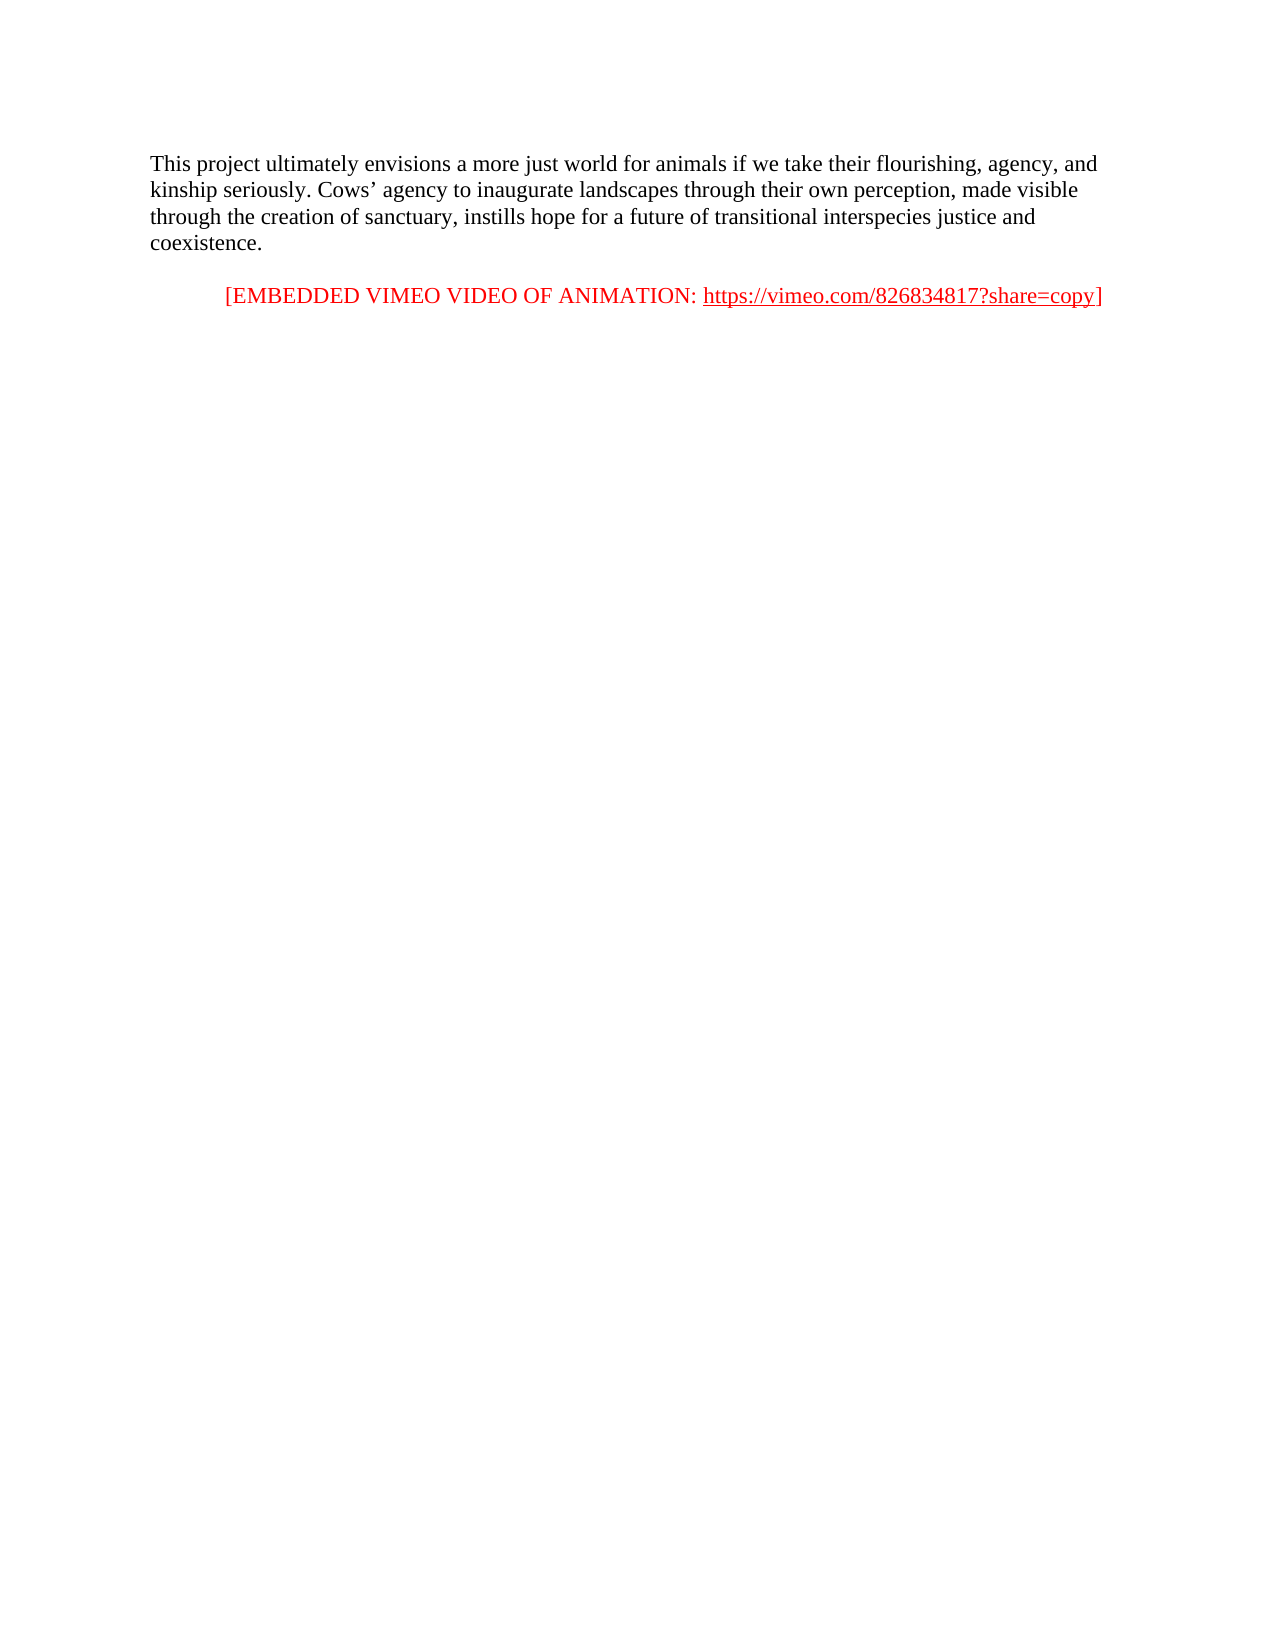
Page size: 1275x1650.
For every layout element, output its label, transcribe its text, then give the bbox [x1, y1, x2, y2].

text This project ultimately envisions a more just world for animals if we take their flourishing, agency, and kinship seriously. Cows’ agency to inaugurate landscapes through their own perception, made visible through the creation of sanctuary, instills hope for a future of transitional interspecies justice and coexistence. [150, 150, 1125, 255]
text [EMBEDDED VIMEO VIDEO OF ANIMATION: https://vimeo.com/826834817?share=copy] [150, 282, 1125, 308]
